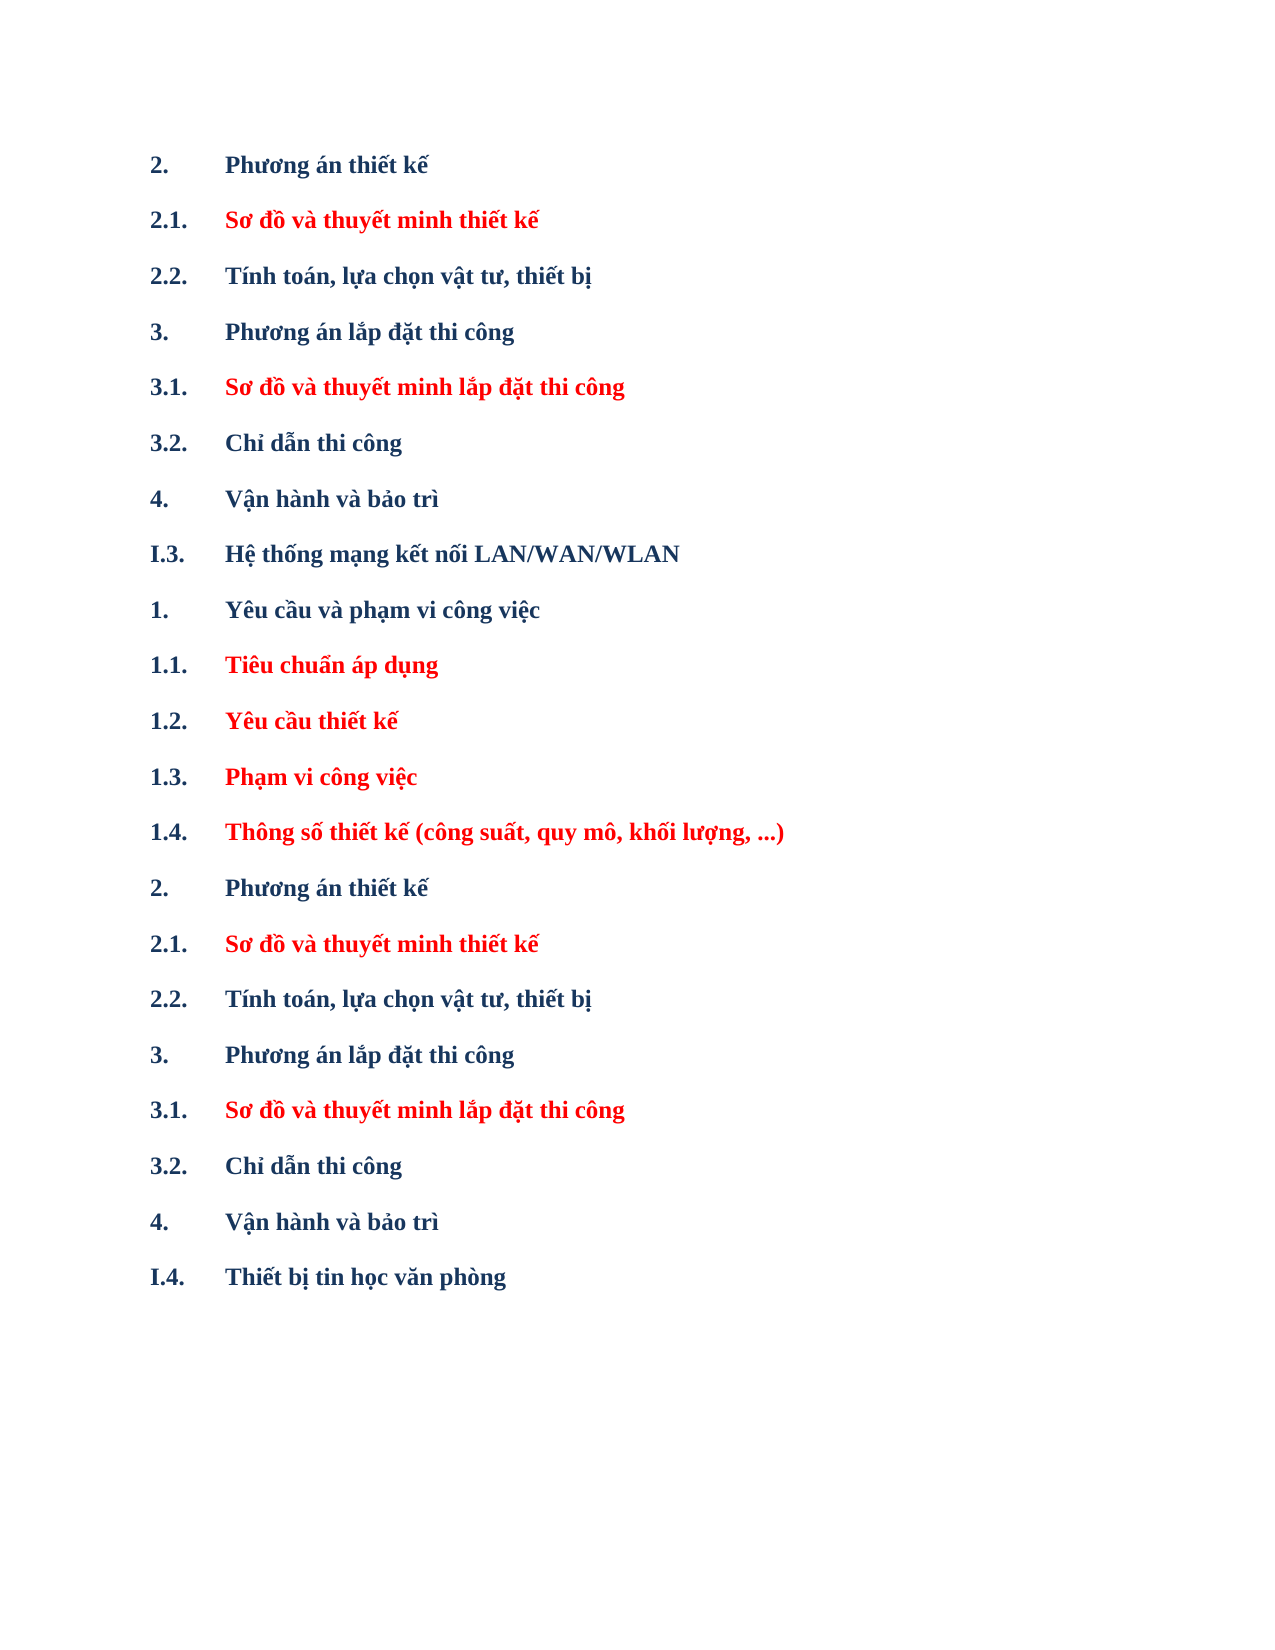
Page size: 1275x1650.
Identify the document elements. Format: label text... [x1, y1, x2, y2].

subtitle Yêu cầu và phạm vi công việc [150, 595, 1125, 624]
subtitle Sơ đồ và thuyết minh lắp đặt thi công [150, 1096, 1125, 1124]
subtitle Tiêu chuẩn áp dụng [150, 651, 1125, 679]
subtitle Phương án thiết kế [150, 150, 1125, 179]
subtitle Hệ thống mạng kết nối LAN/WAN/WLAN [150, 539, 1125, 568]
subtitle Sơ đồ và thuyết minh thiết kế [150, 206, 1125, 234]
subtitle Tính toán, lựa chọn vật tư, thiết bị [150, 984, 1125, 1013]
subtitle Phạm vi công việc [150, 762, 1125, 791]
subtitle Vận hành và bảo trì [150, 484, 1125, 512]
subtitle Phương án lắp đặt thi công [150, 317, 1125, 346]
subtitle Yêu cầu thiết kế [150, 706, 1125, 735]
subtitle Thiết bị tin học văn phòng [150, 1262, 1125, 1291]
subtitle Chỉ dẫn thi công [150, 1151, 1125, 1180]
subtitle Phương án lắp đặt thi công [150, 1040, 1125, 1069]
subtitle Tính toán, lựa chọn vật tư, thiết bị [150, 261, 1125, 290]
subtitle Thông số thiết kế (công suất, quy mô, khối lượng, ...) [150, 817, 1125, 846]
subtitle Chỉ dẫn thi công [150, 428, 1125, 457]
subtitle Phương án thiết kế [150, 873, 1125, 902]
subtitle Sơ đồ và thuyết minh lắp đặt thi công [150, 372, 1125, 401]
subtitle Sơ đồ và thuyết minh thiết kế [150, 929, 1125, 957]
subtitle Vận hành và bảo trì [150, 1207, 1125, 1236]
